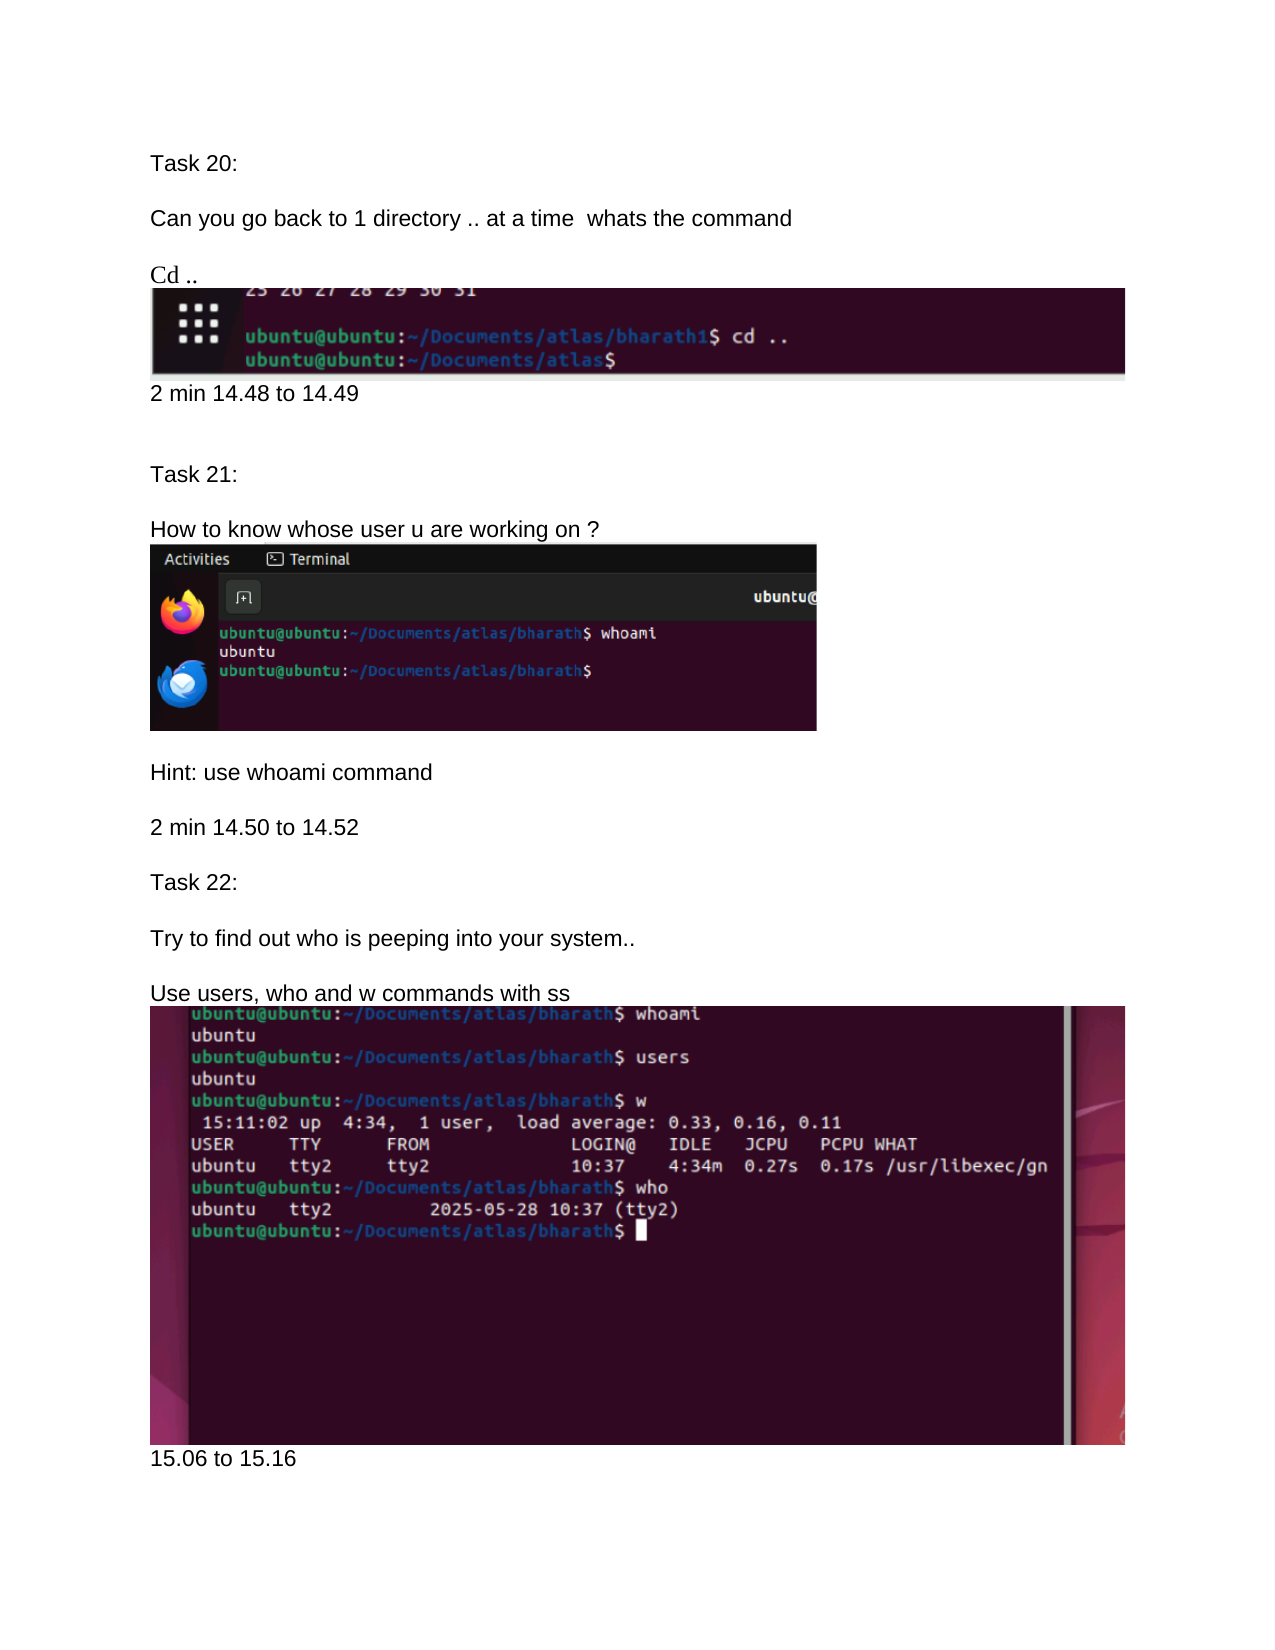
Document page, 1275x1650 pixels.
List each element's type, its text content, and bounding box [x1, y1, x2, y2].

text Cd .. [150, 260, 1125, 288]
text Use users, who and w commands with ss [150, 979, 1125, 1006]
text Try to find out who is peeping into your system.. [150, 924, 1125, 951]
text Task 21: [150, 461, 1125, 487]
text Hint: use whoami command [150, 759, 1125, 786]
text 2 min 14.50 to 14.52 [150, 814, 1125, 841]
text Task 22: [150, 869, 1125, 896]
text 2 min 14.48 to 14.49 [150, 381, 1125, 407]
text Can you go back to 1 directory .. at a time whats the command [150, 205, 1125, 231]
text 15.06 to 15.16 [150, 1445, 1125, 1471]
picture [150, 1006, 1125, 1445]
picture [150, 542, 817, 731]
text Task 20: [150, 150, 1125, 176]
picture [150, 288, 1125, 381]
